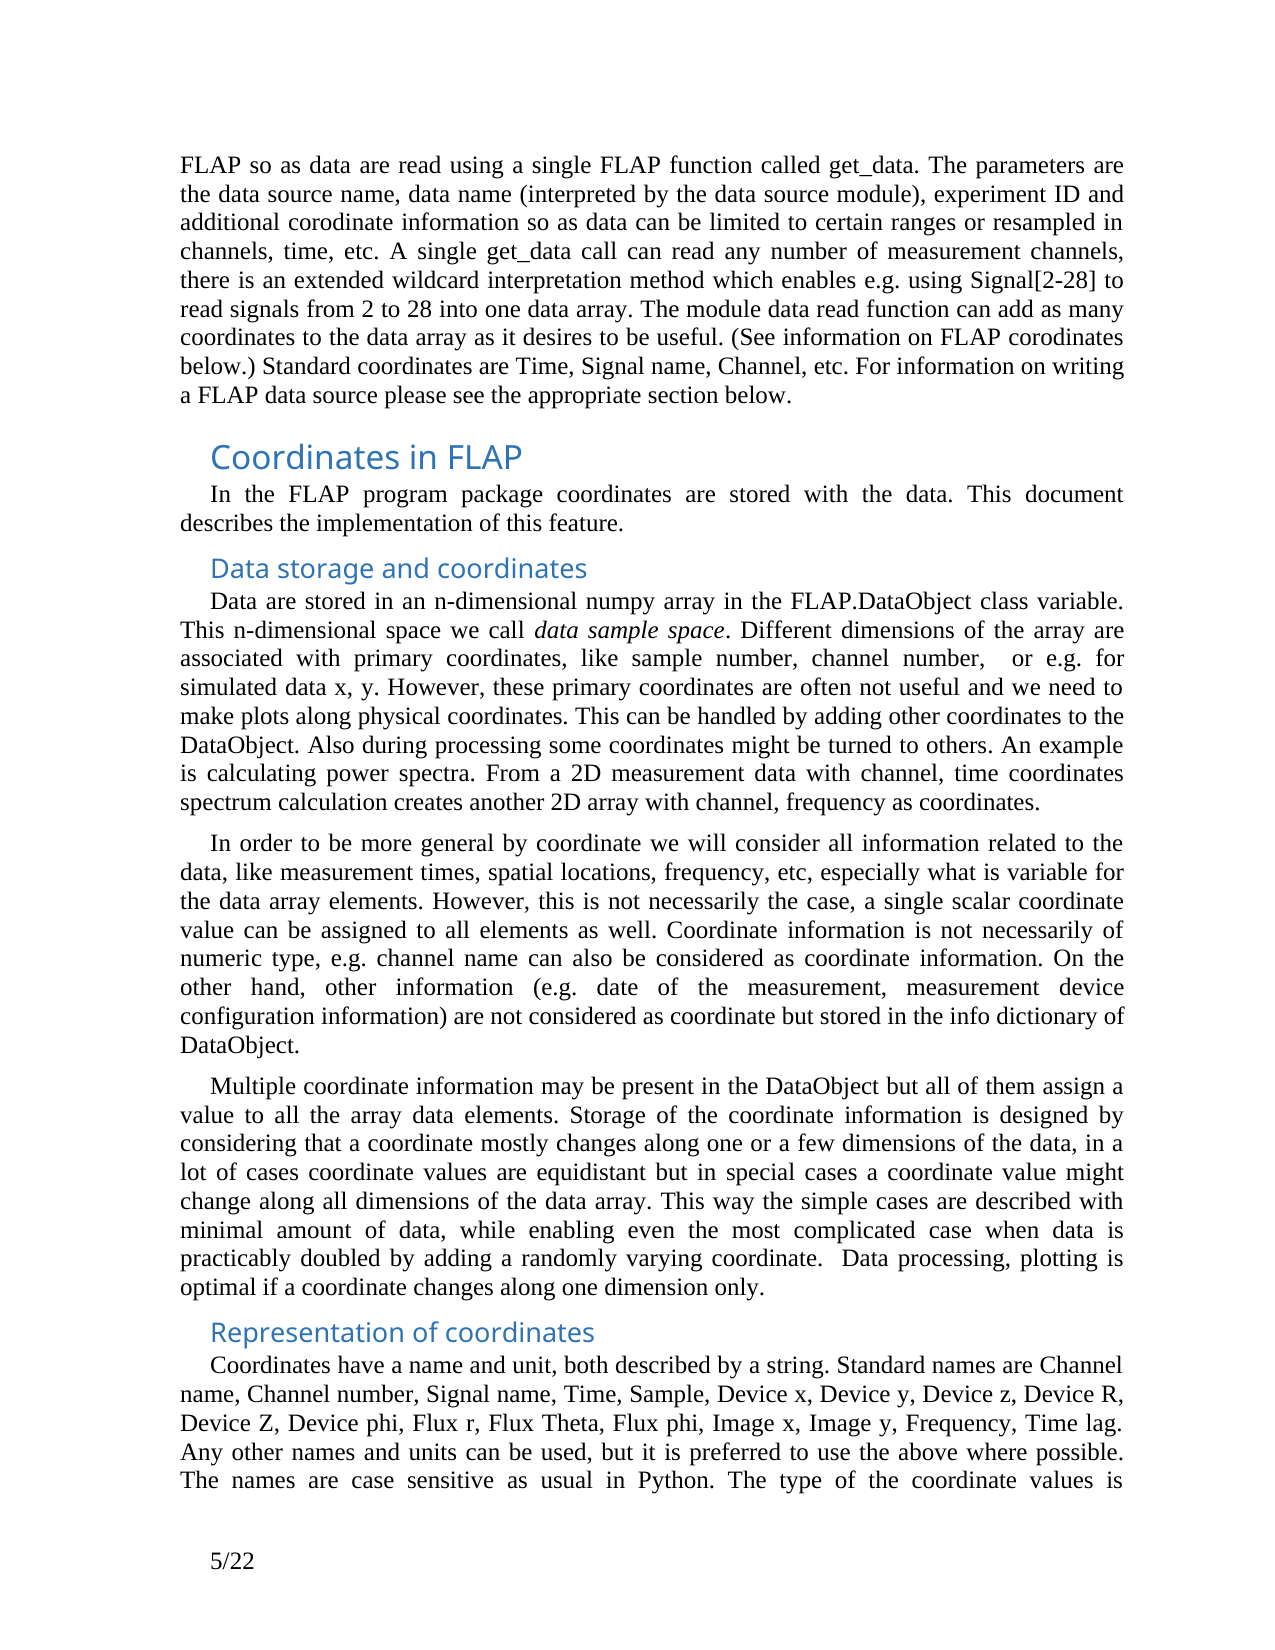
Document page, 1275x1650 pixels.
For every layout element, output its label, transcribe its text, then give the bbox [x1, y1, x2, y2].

text Multiple coordinate information may be present in the DataObject but all of them assign a value to all the array data elements. Storage of the coordinate information is designed by considering that a coordinate mostly changes along one or a few dimensions of the data, in a lot of cases coordinate values are equidistant but in special cases a coordinate value might change along all dimensions of the data array. This way the simple cases are described with minimal amount of data, while enabling even the most complicated case when data is practicably doubled by adding a randomly varying coordinate. Data processing, plotting is optimal if a coordinate changes along one dimension only. [180, 1071, 1125, 1301]
text In the FLAP program package coordinates are stored with the data. This document describes the implementation of this feature. [180, 479, 1125, 537]
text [180, 150, 1125, 409]
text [180, 1350, 1125, 1494]
text Data are stored in an n-dimensional numpy array in the FLAP.DataObject class variable. This n-dimensional space we call data sample space. Different dimensions of the array are associated with primary coordinates, like sample number, channel number, or e.g. for simulated data x, y. However, these primary coordinates are often not useful and we need to make plots along physical coordinates. This can be handled by adding other coordinates to the DataObject. Also during processing some coordinates might be turned to others. An example is calculating power spectra. From a 2D measurement data with channel, time coordinates spectrum calculation creates another 2D array with channel, frequency as coordinates. [180, 586, 1125, 816]
subtitle Coordinates in FLAP [180, 434, 1125, 479]
subtitle Representation of coordinates [180, 1313, 1125, 1350]
subtitle Data storage and coordinates [180, 549, 1125, 586]
text In order to be more general by coordinate we will consider all information related to the data, like measurement times, spatial locations, frequency, etc, especially what is variable for the data array elements. However, this is not necessarily the case, a single scalar coordinate value can be assigned to all elements as well. Coordinate information is not necessarily of numeric type, e.g. channel name can also be considered as coordinate information. On the other hand, other information (e.g. date of the measurement, measurement device configuration information) are not considered as coordinate but stored in the info dictionary of DataObject. [180, 828, 1125, 1058]
